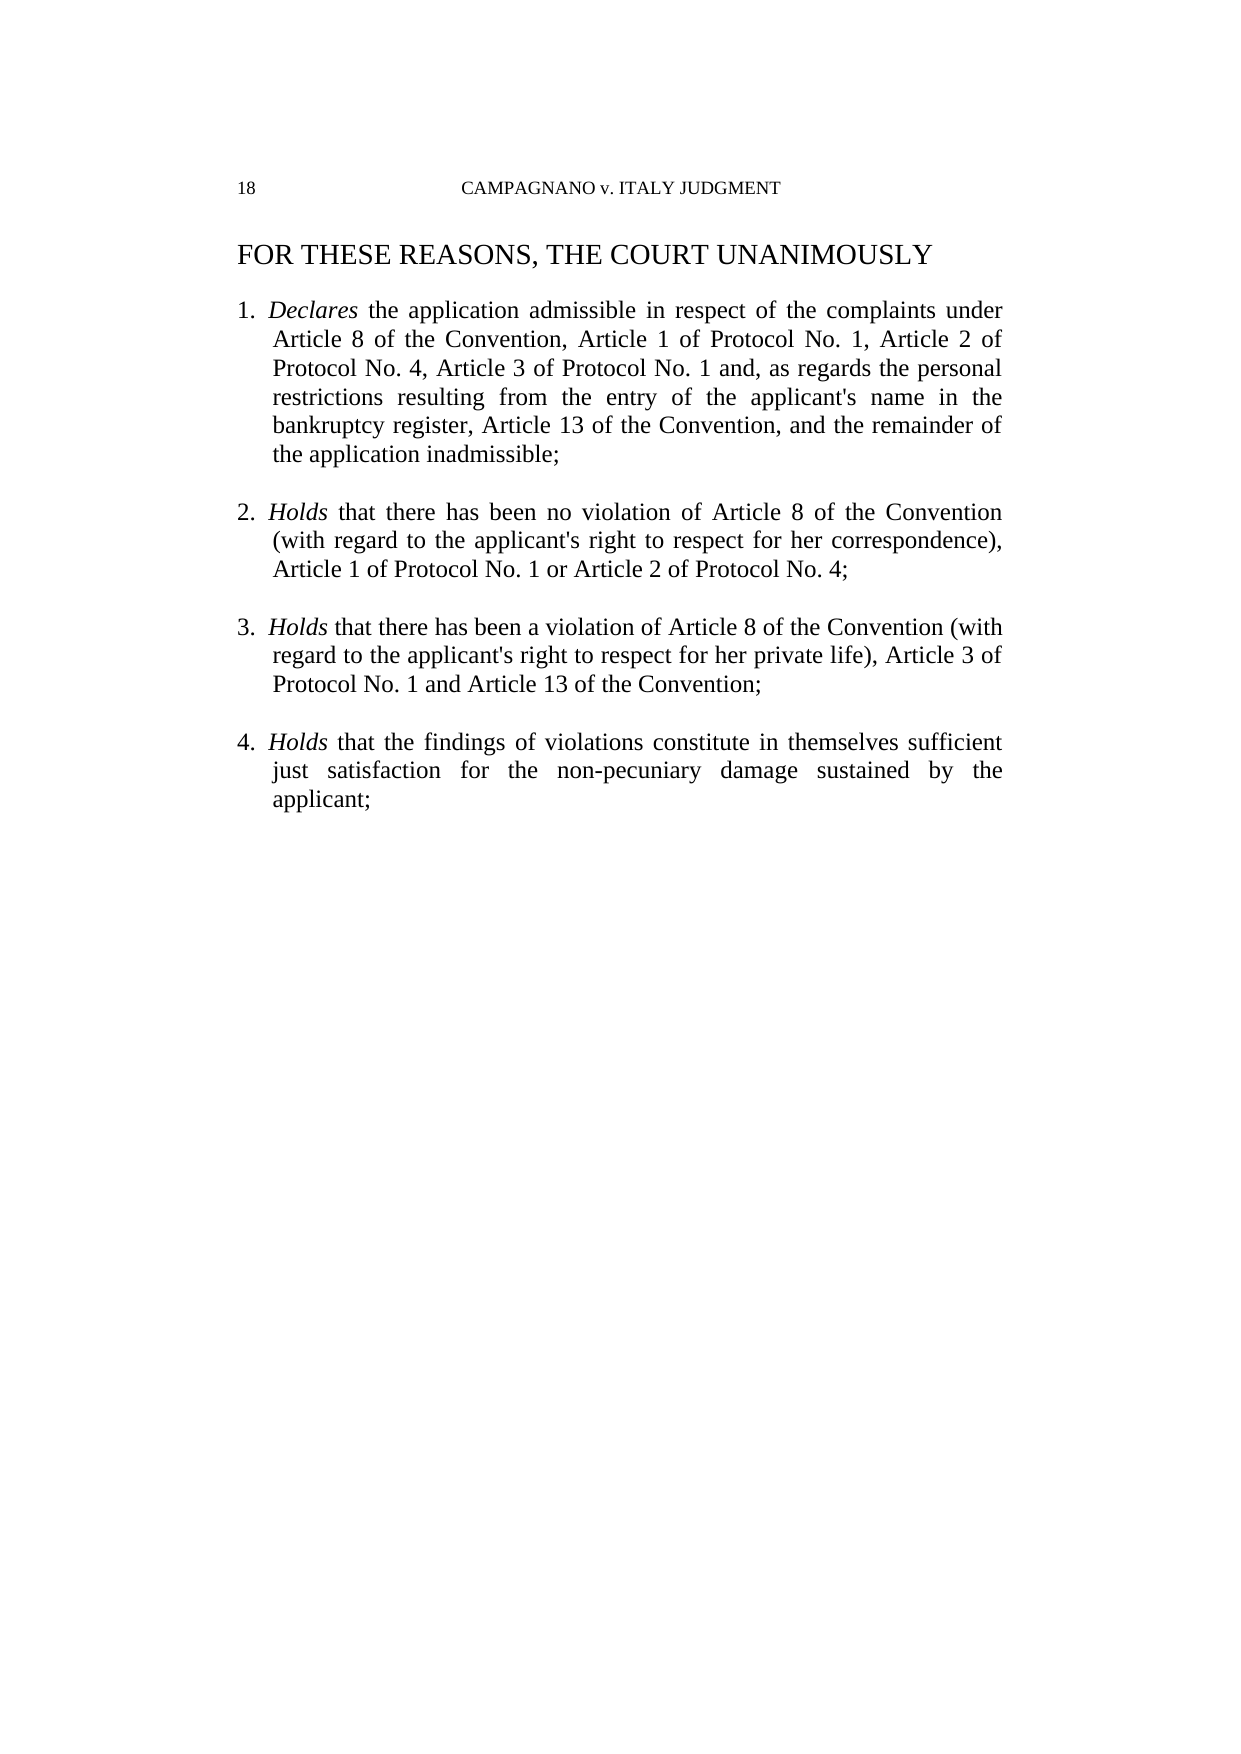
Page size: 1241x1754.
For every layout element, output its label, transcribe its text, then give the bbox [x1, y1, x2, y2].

list 2. Holds that there has been no violation of Article 8 of the Convention (with regard to the applicant's right to respect for her correspondence), Article 1 of Protocol No. 1 or Article 2 of Protocol No. 4; [237, 497, 1003, 583]
list 1. Declares the application admissible in respect of the complaints under Article 8 of the Convention, Article 1 of Protocol No. 1, Article 2 of Protocol No. 4, Article 3 of Protocol No. 1 and, as regards the personal restrictions resulting from the entry of the applicant's name in the bankruptcy register, Article 13 of the Convention, and the remainder of the application inadmissible; [237, 295, 1003, 468]
text FOR THESE REASONS, THE COURT UNANIMOUSLY [237, 237, 1003, 270]
list 3. Holds that there has been a violation of Article 8 of the Convention (with regard to the applicant's right to respect for her private life), Article 3 of Protocol No. 1 and Article 13 of the Convention; [237, 612, 1003, 698]
list 4. Holds that the findings of violations constitute in themselves sufficient just satisfaction for the non-pecuniary damage sustained by the applicant; [237, 727, 1003, 813]
